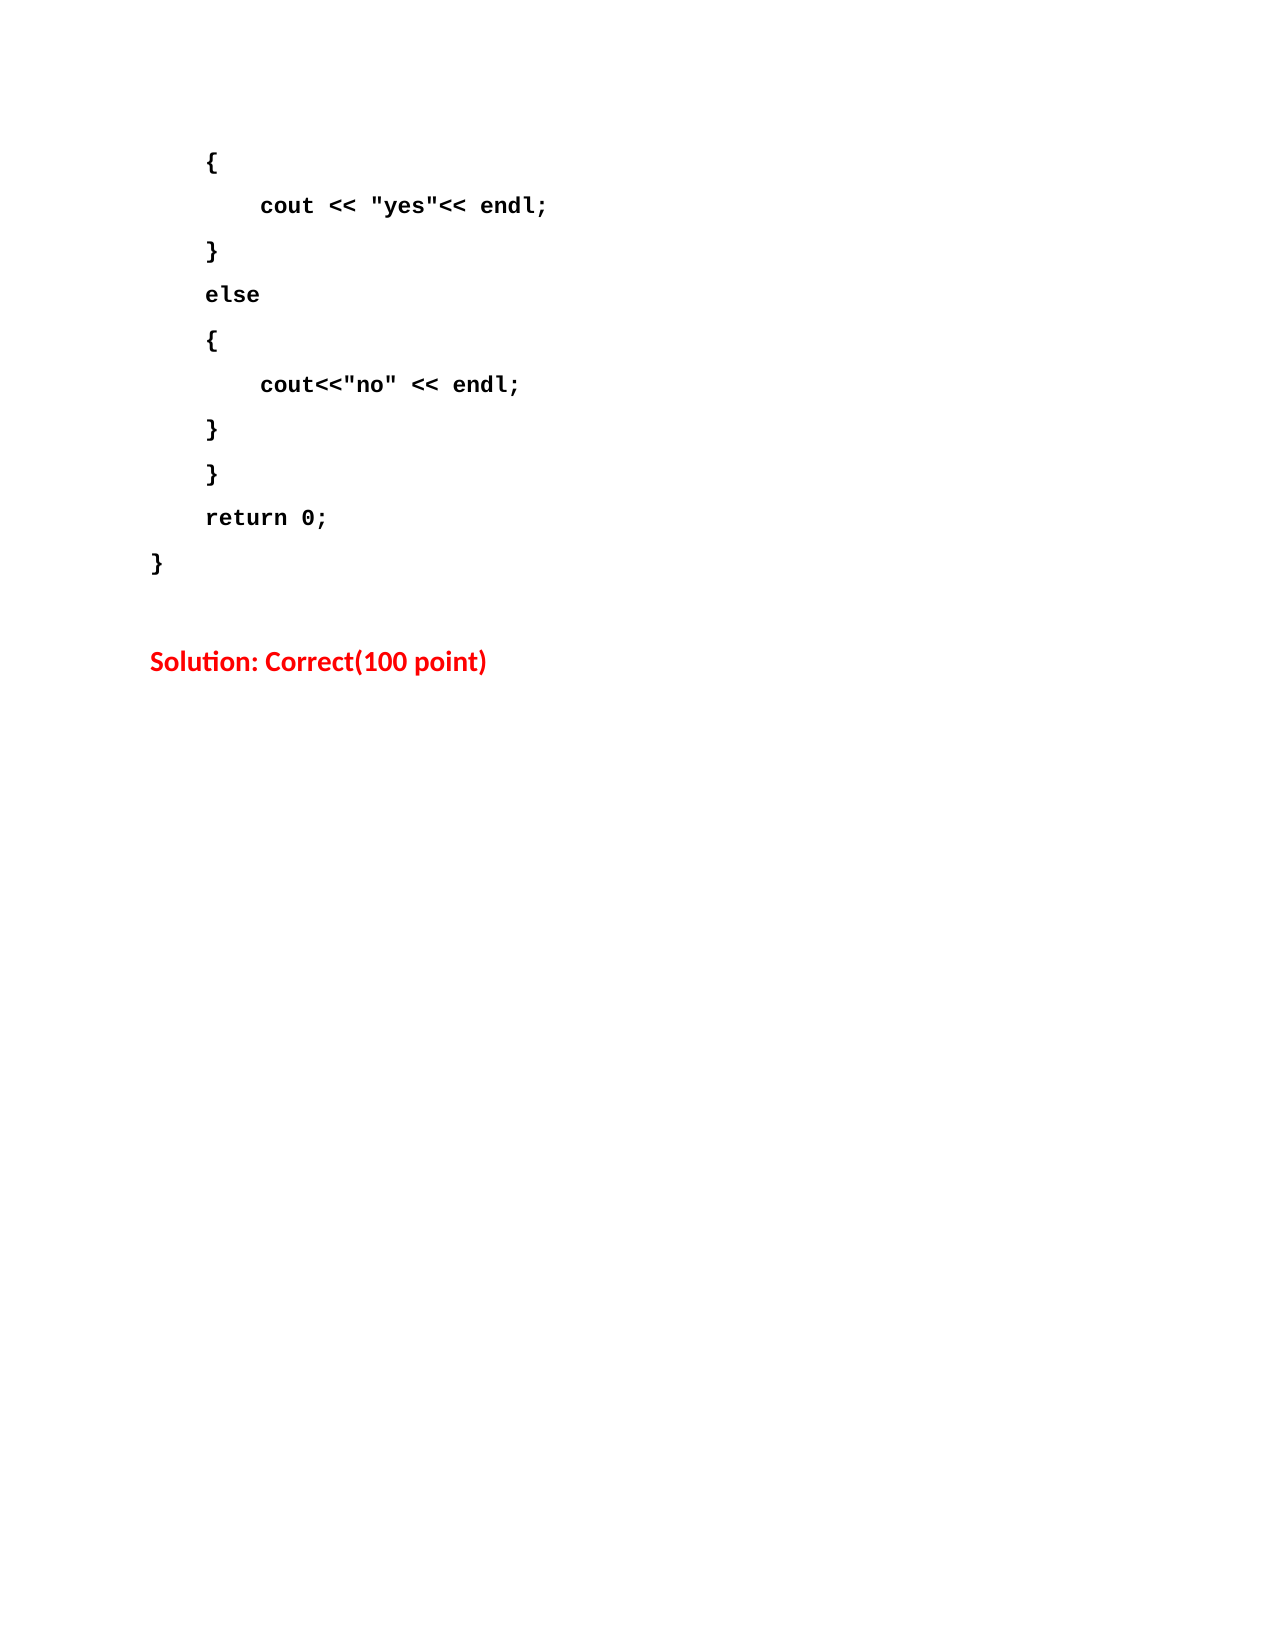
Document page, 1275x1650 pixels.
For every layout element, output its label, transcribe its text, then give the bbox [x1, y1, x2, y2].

text cout<<"no" << endl; [150, 373, 1125, 399]
text return 0; [150, 507, 1125, 533]
text { [150, 328, 1125, 354]
text Solution: Correct(100 point) [150, 643, 1125, 678]
text } [150, 551, 1125, 577]
text cout << "yes"<< endl; [150, 194, 1125, 221]
text else [150, 284, 1125, 310]
text } [150, 462, 1125, 488]
text } [150, 417, 1125, 443]
text } [150, 239, 1125, 265]
text { [150, 150, 1125, 176]
